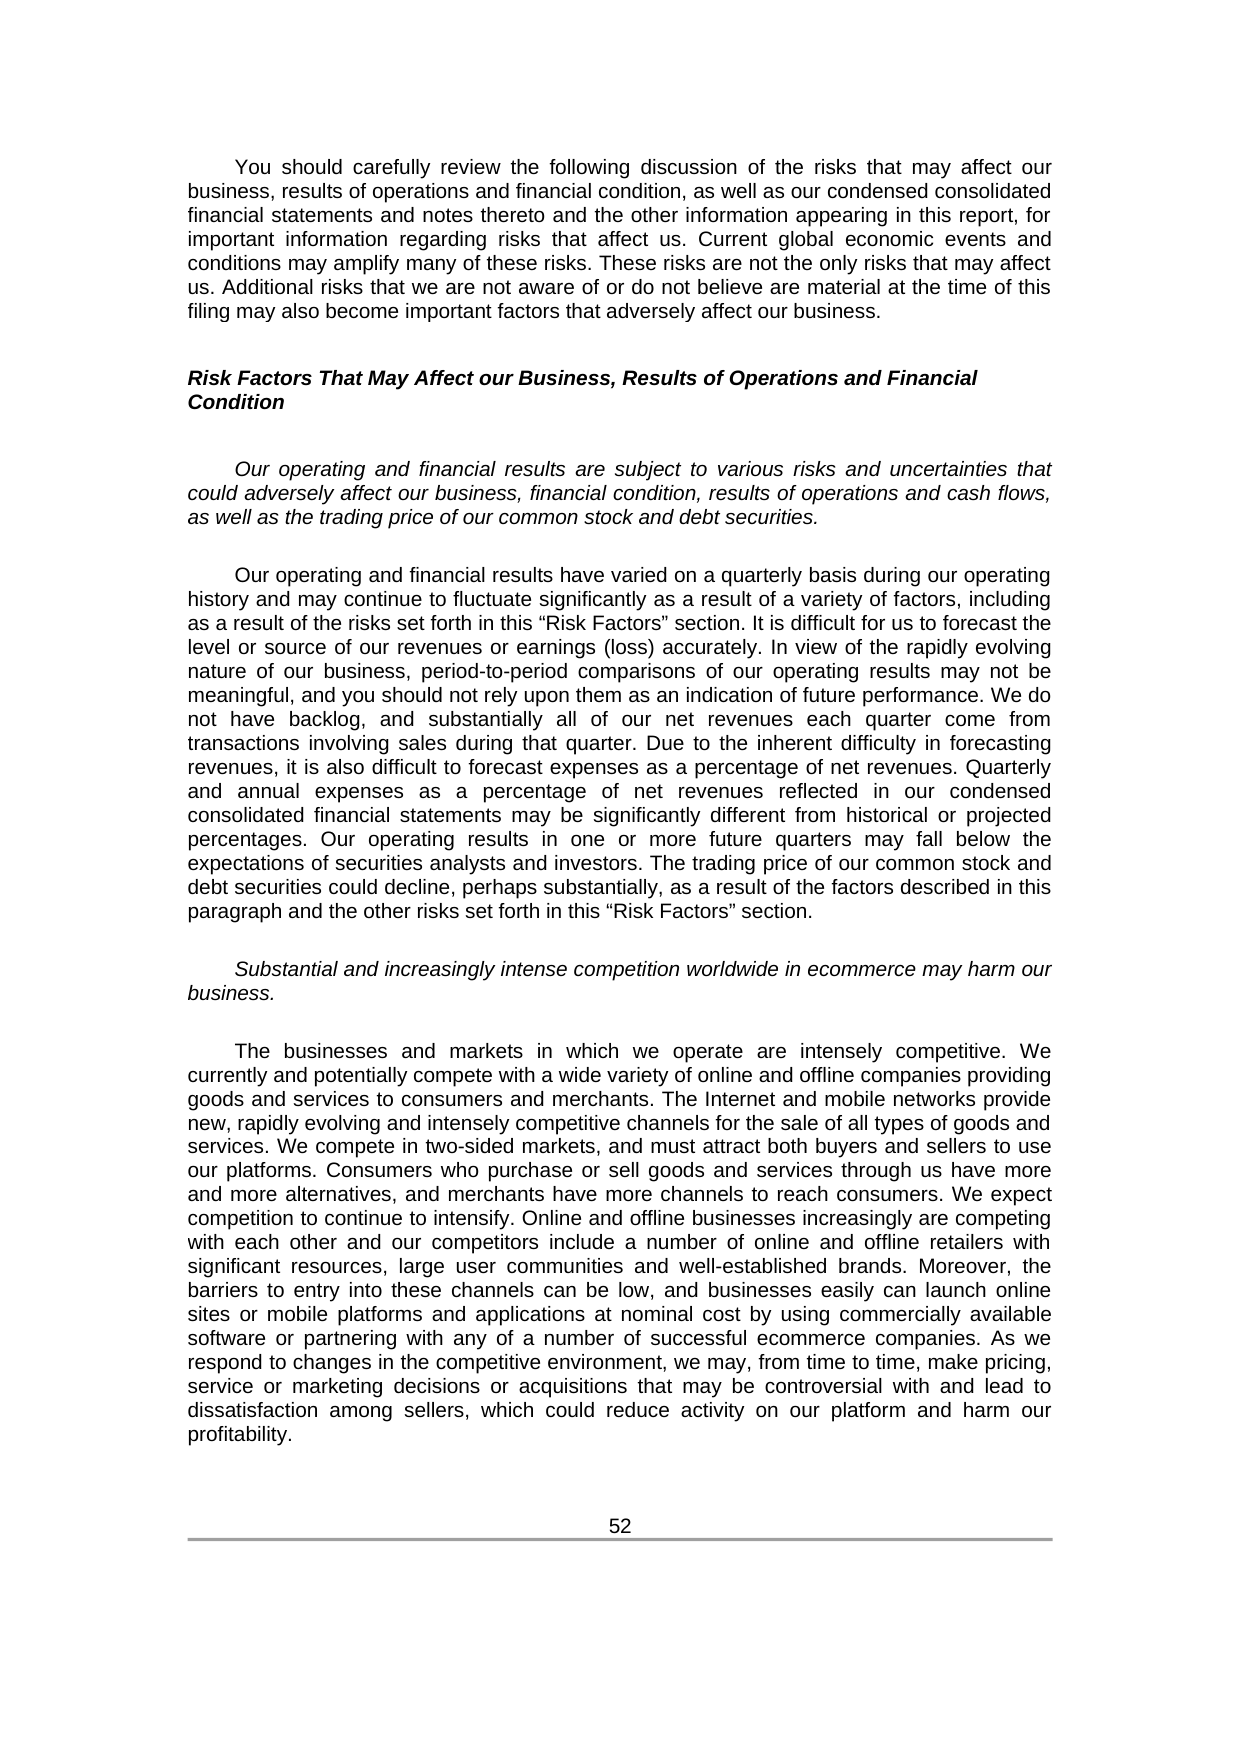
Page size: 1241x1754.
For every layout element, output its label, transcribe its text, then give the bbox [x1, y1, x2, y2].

text You should carefully review the following discussion of the risks that may affect our business, results of operations and financial condition, as well as our condensed consolidated financial statements and notes thereto and the other information appearing in this report, for important information regarding risks that affect us. Current global economic events and conditions may amplify many of these risks. These risks are not the only risks that may affect us. Additional risks that we are not aware of or do not believe are material at the time of this filing may also become important factors that adversely affect our business. [188, 155, 1053, 322]
text The businesses and markets in which we operate are intensely competitive. We currently and potentially compete with a wide variety of online and offline companies providing goods and services to consumers and merchants. The Internet and mobile networks provide new, rapidly evolving and intensely competitive channels for the sale of all types of goods and services. We compete in two-sided markets, and must attract both buyers and sellers to use our platforms. Consumers who purchase or sell goods and services through us have more and more alternatives, and merchants have more channels to reach consumers. We expect competition to continue to intensify. Online and offline businesses increasingly are competing with each other and our competitors include a number of online and offline retailers with significant resources, large user communities and well-established brands. Moreover, the barriers to entry into these channels can be low, and businesses easily can launch online sites or mobile platforms and applications at nominal cost by using commercially available software or partnering with any of a number of successful ecommerce companies. As we respond to changes in the competitive environment, we may, from time to time, make pricing, service or marketing decisions or acquisitions that may be controversial with and lead to dissatisfaction among sellers, which could reduce activity on our platform and harm our profitability. [188, 1038, 1053, 1446]
text 52 [188, 1514, 1053, 1537]
text Substantial and increasingly intense competition worldwide in ecommerce may harm our business. [188, 957, 1053, 1004]
text Our operating and financial results have varied on a quarterly basis during our operating history and may continue to fluctuate significantly as a result of a variety of factors, including as a result of the risks set forth in this “Risk Factors” section. It is difficult for us to forecast the level or source of our revenues or earnings (loss) accurately. In view of the rapidly evolving nature of our business, period-to-period comparisons of our operating results may not be meaningful, and you should not rely upon them as an indication of future performance. We do not have backlog, and substantially all of our net revenues each quarter come from transactions involving sales during that quarter. Due to the inherent difficulty in forecasting revenues, it is also difficult to forecast expenses as a percentage of net revenues. Quarterly and annual expenses as a percentage of net revenues reflected in our condensed consolidated financial statements may be significantly different from historical or projected percentages. Our operating results in one or more future quarters may fall below the expectations of securities analysts and investors. The trading price of our common stock and debt securities could decline, perhaps substantially, as a result of the factors described in this paragraph and the other risks set forth in this “Risk Factors” section. [188, 563, 1053, 922]
text Risk Factors That May Affect our Business, Results of Operations and Financial Condition [187, 361, 1053, 418]
text Our operating and financial results are subject to various risks and uncertainties that could adversely affect our business, financial condition, results of operations and cash flows, as well as the trading price of our common stock and debt securities. [188, 457, 1053, 529]
